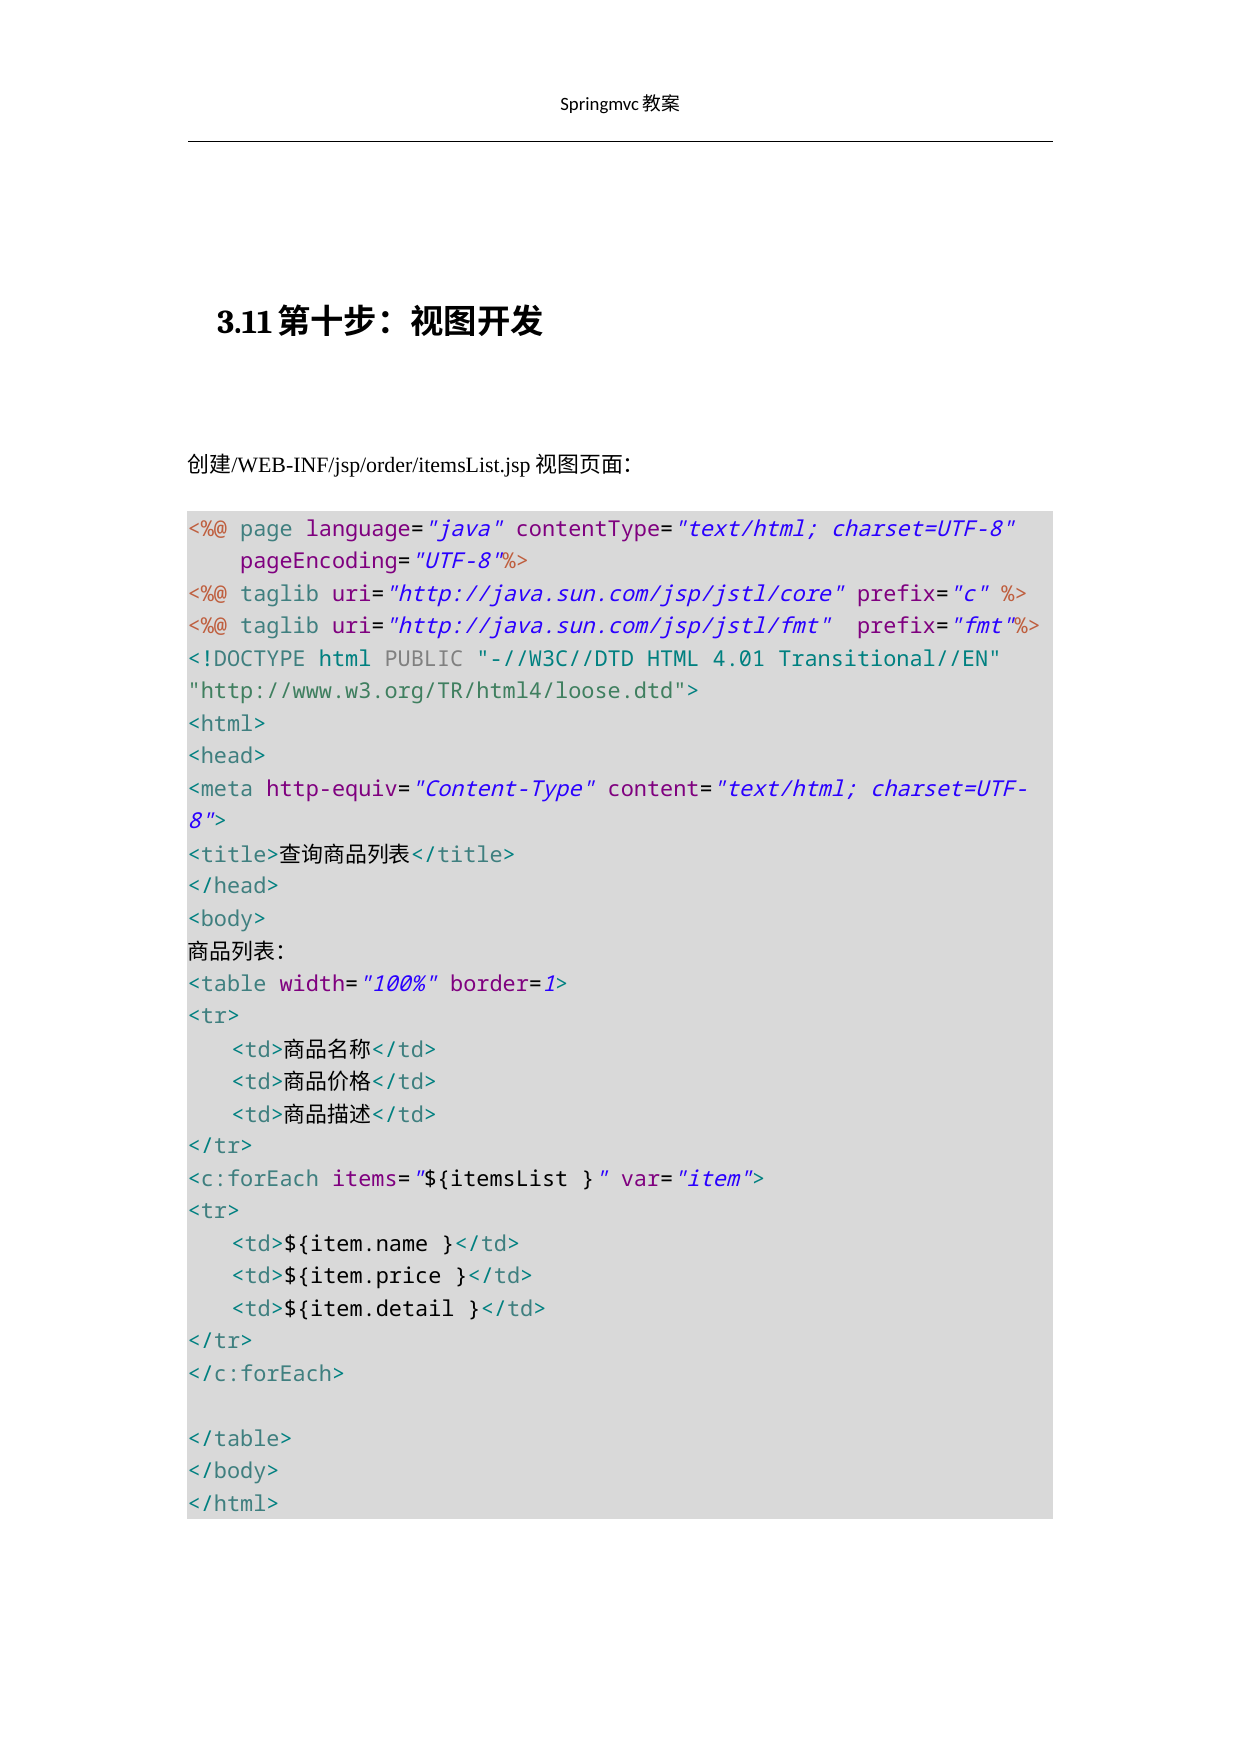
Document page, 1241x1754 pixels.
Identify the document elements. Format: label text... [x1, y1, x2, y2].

text <td>${item.name }</td> [187, 1226, 1053, 1259]
text 创建/WEB-INF/jsp/order/itemsList.jsp视图页面： [187, 446, 1053, 479]
text <tr> [187, 999, 1053, 1031]
text <td>${item.detail }</td> [187, 1291, 1053, 1324]
text <tr> [187, 1194, 1053, 1226]
text </head> [187, 869, 1053, 901]
text <td>商品价格</td> [187, 1064, 1053, 1096]
text </html> [187, 1486, 1053, 1519]
text <html> [187, 706, 1053, 739]
text </table> [187, 1421, 1053, 1454]
text 商品列表： [187, 934, 1053, 966]
text </body> [187, 1454, 1053, 1486]
text <%@ page language="java" contentType="text/html; charset=UTF-8" [187, 511, 1053, 544]
subtitle 第十步：视图开发 [217, 287, 1053, 352]
text <meta http-equiv="Content-Type" content="text/html; charset=UTF-8"> [187, 771, 1053, 836]
text <body> [187, 901, 1053, 934]
text pageEncoding="UTF-8"%> [187, 544, 1053, 576]
text <!DOCTYPE html PUBLIC "-//W3C//DTD HTML 4.01 Transitional//EN" "http://www.w3.org/TR/html4/loose.dtd"> [187, 641, 1053, 706]
text <td>商品名称</td> [187, 1031, 1053, 1064]
text </tr> [187, 1324, 1053, 1356]
text </c:forEach> [187, 1356, 1053, 1389]
text <title>查询商品列表</title> [187, 836, 1053, 869]
text <table width="100%" border=1> [187, 966, 1053, 999]
text <%@ taglib uri="http://java.sun.com/jsp/jstl/fmt" prefix="fmt"%> [187, 609, 1053, 641]
text <td>商品描述</td> [187, 1096, 1053, 1129]
text <%@ taglib uri="http://java.sun.com/jsp/jstl/core" prefix="c" %> [187, 576, 1053, 609]
text <td>${item.price }</td> [187, 1259, 1053, 1291]
text <c:forEach items="${itemsList }" var="item"> [187, 1161, 1053, 1194]
text <head> [187, 739, 1053, 771]
text </tr> [187, 1129, 1053, 1161]
